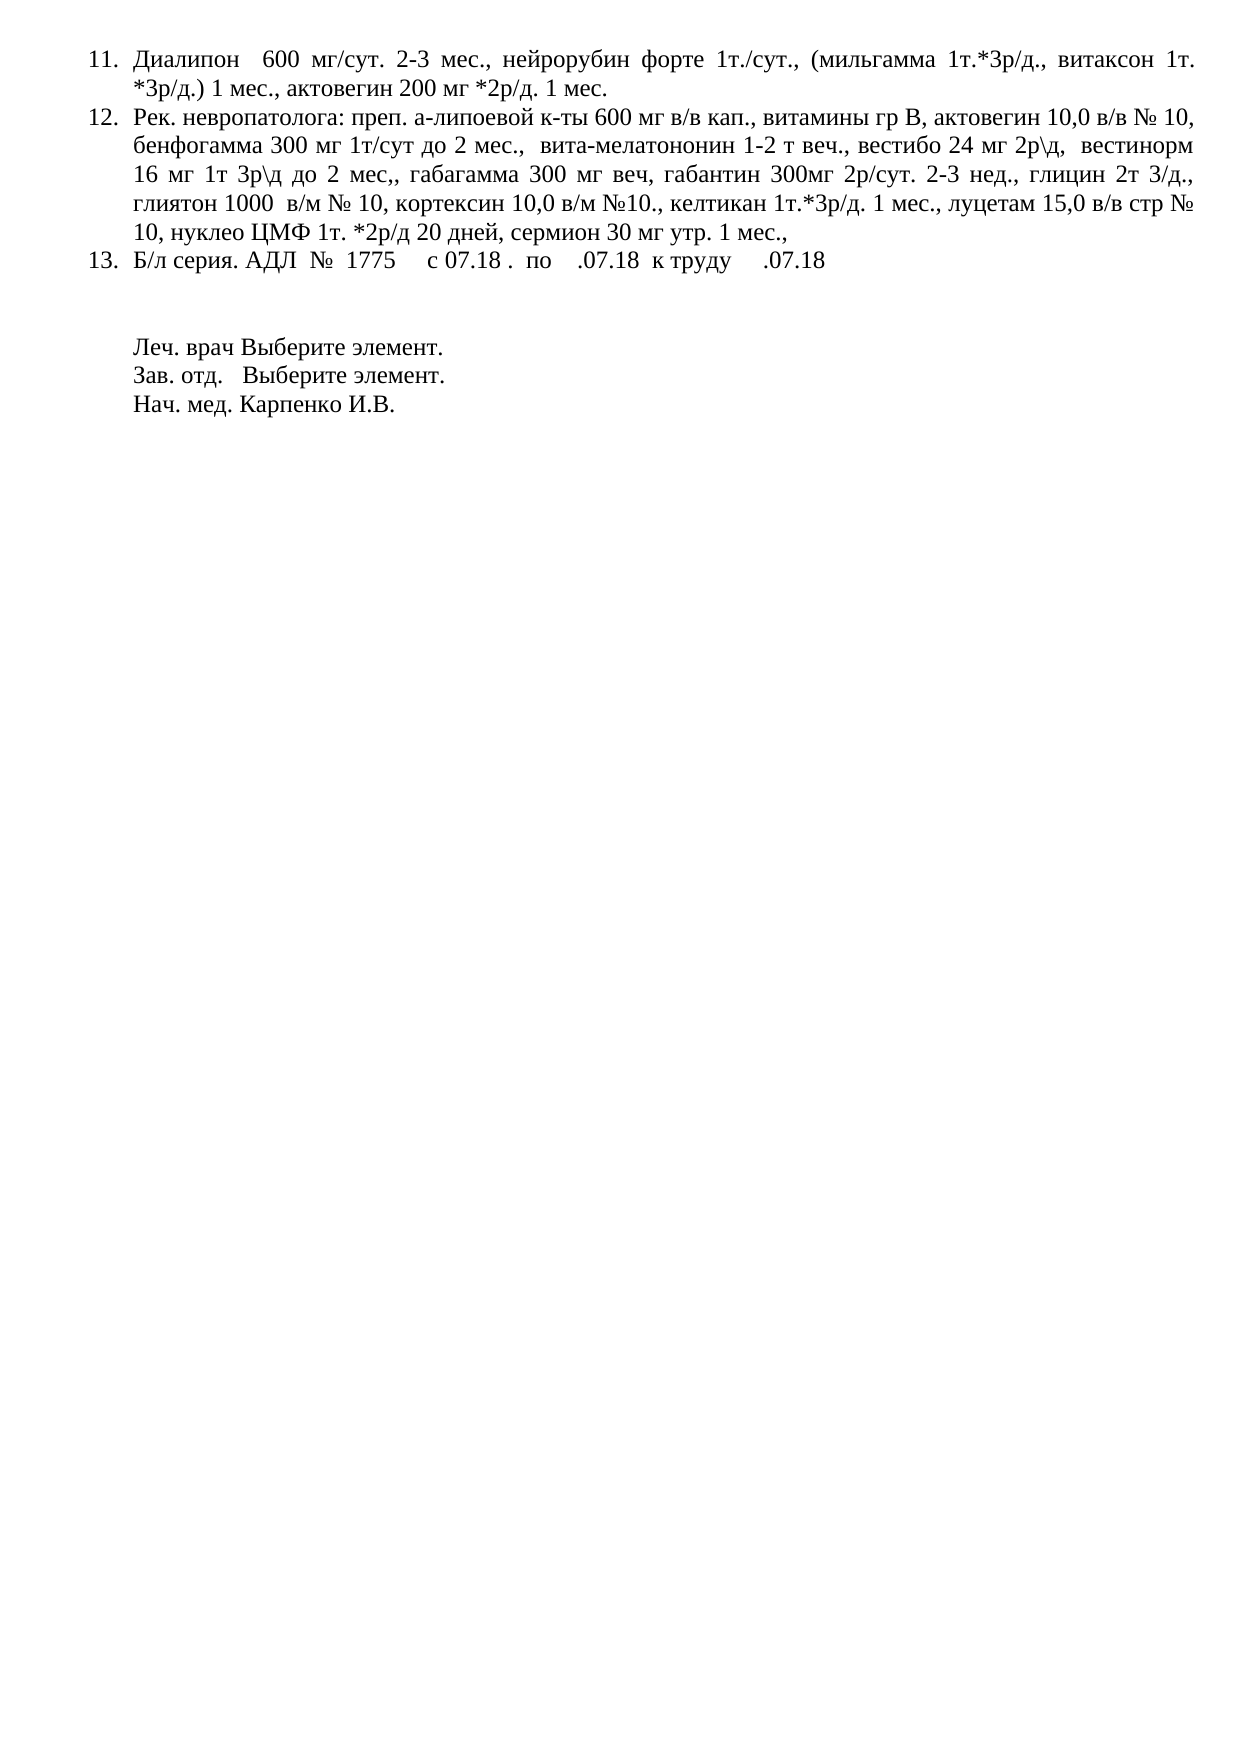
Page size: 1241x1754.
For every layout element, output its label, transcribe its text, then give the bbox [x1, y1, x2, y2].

list Б/л серия. АДЛ № 1775 с 07.18 . по .07.18 к труду .07.18 [88, 246, 1196, 274]
list 600 мг/сут. 2-3 мес., нейрорубин форте 1т./сут., (мильгамма 1т.*3р/д., витаксон 1т. *3р/д.) 1 мес., актовегин 200 мг *2р/д. 1 мес. [88, 44, 1196, 102]
list Рек. невропатолога: преп. а-липоевой к-ты 600 мг в/в кап., витамины гр В, актовегин 10,0 в/в № 10, бенфогамма 300 мг 1т/сут до 2 мес., вита-мелатононин 1-2 т веч., вестибо 24 мг 2р\д, вестинорм 16 мг 1т 3р\д до 2 мес,, габагамма 300 мг веч, габантин 300мг 2р/сут. 2-3 нед., глицин 2т 3/д., глиятон 1000 в/м № 10, кортексин 10,0 в/м №10., келтикан 1т.*3р/д. 1 мес., луцетам 15,0 в/в стр № 10, нуклео ЦМФ 1т. *2р/д 20 дней, сермион 30 мг утр. 1 мес., [88, 102, 1196, 246]
text Леч. врач [133, 332, 1196, 361]
text Нач. мед. Карпенко И.В. [133, 389, 1196, 418]
